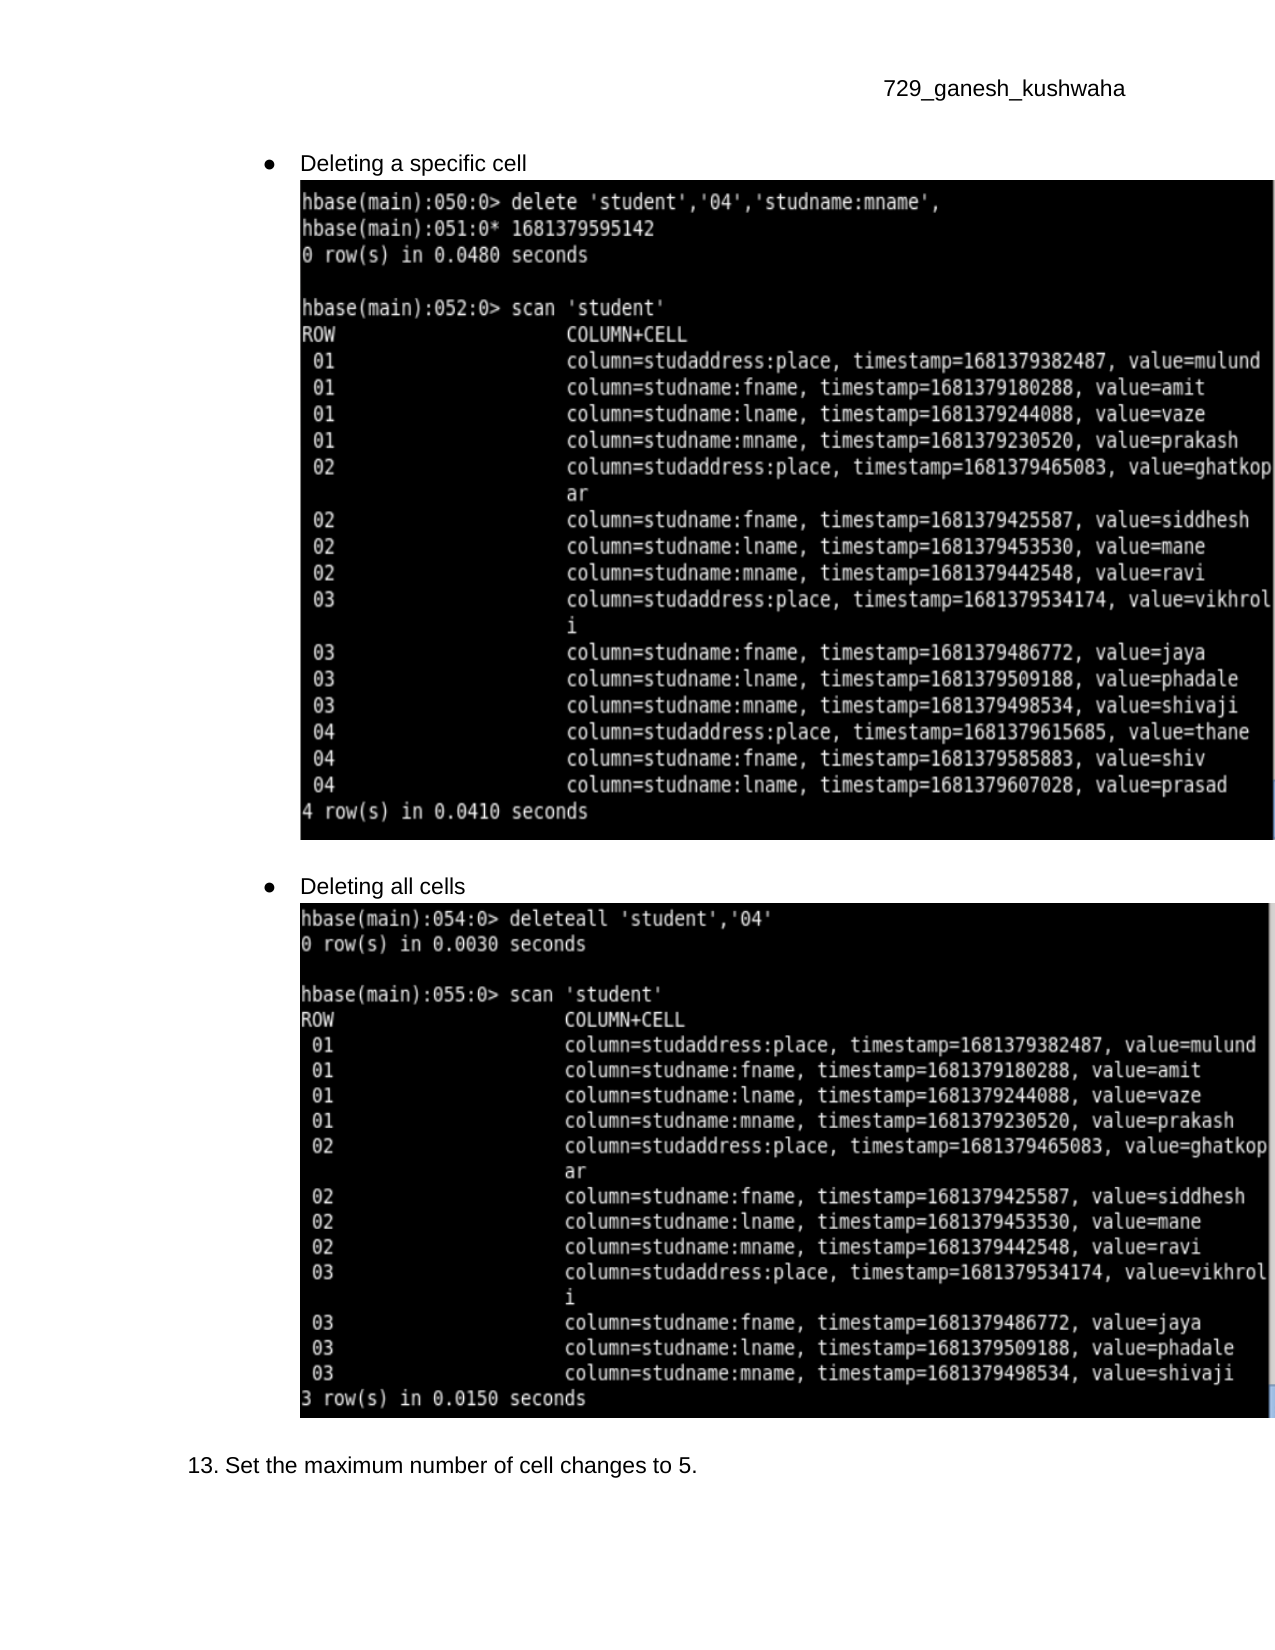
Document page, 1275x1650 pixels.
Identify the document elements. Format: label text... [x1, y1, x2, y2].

picture [300, 180, 1275, 840]
list Deleting all cells [262, 873, 1125, 899]
picture [300, 903, 1275, 1418]
list Deleting a specific cell [262, 150, 1125, 176]
list Set the maximum number of cell changes to 5. [187, 1452, 1125, 1478]
